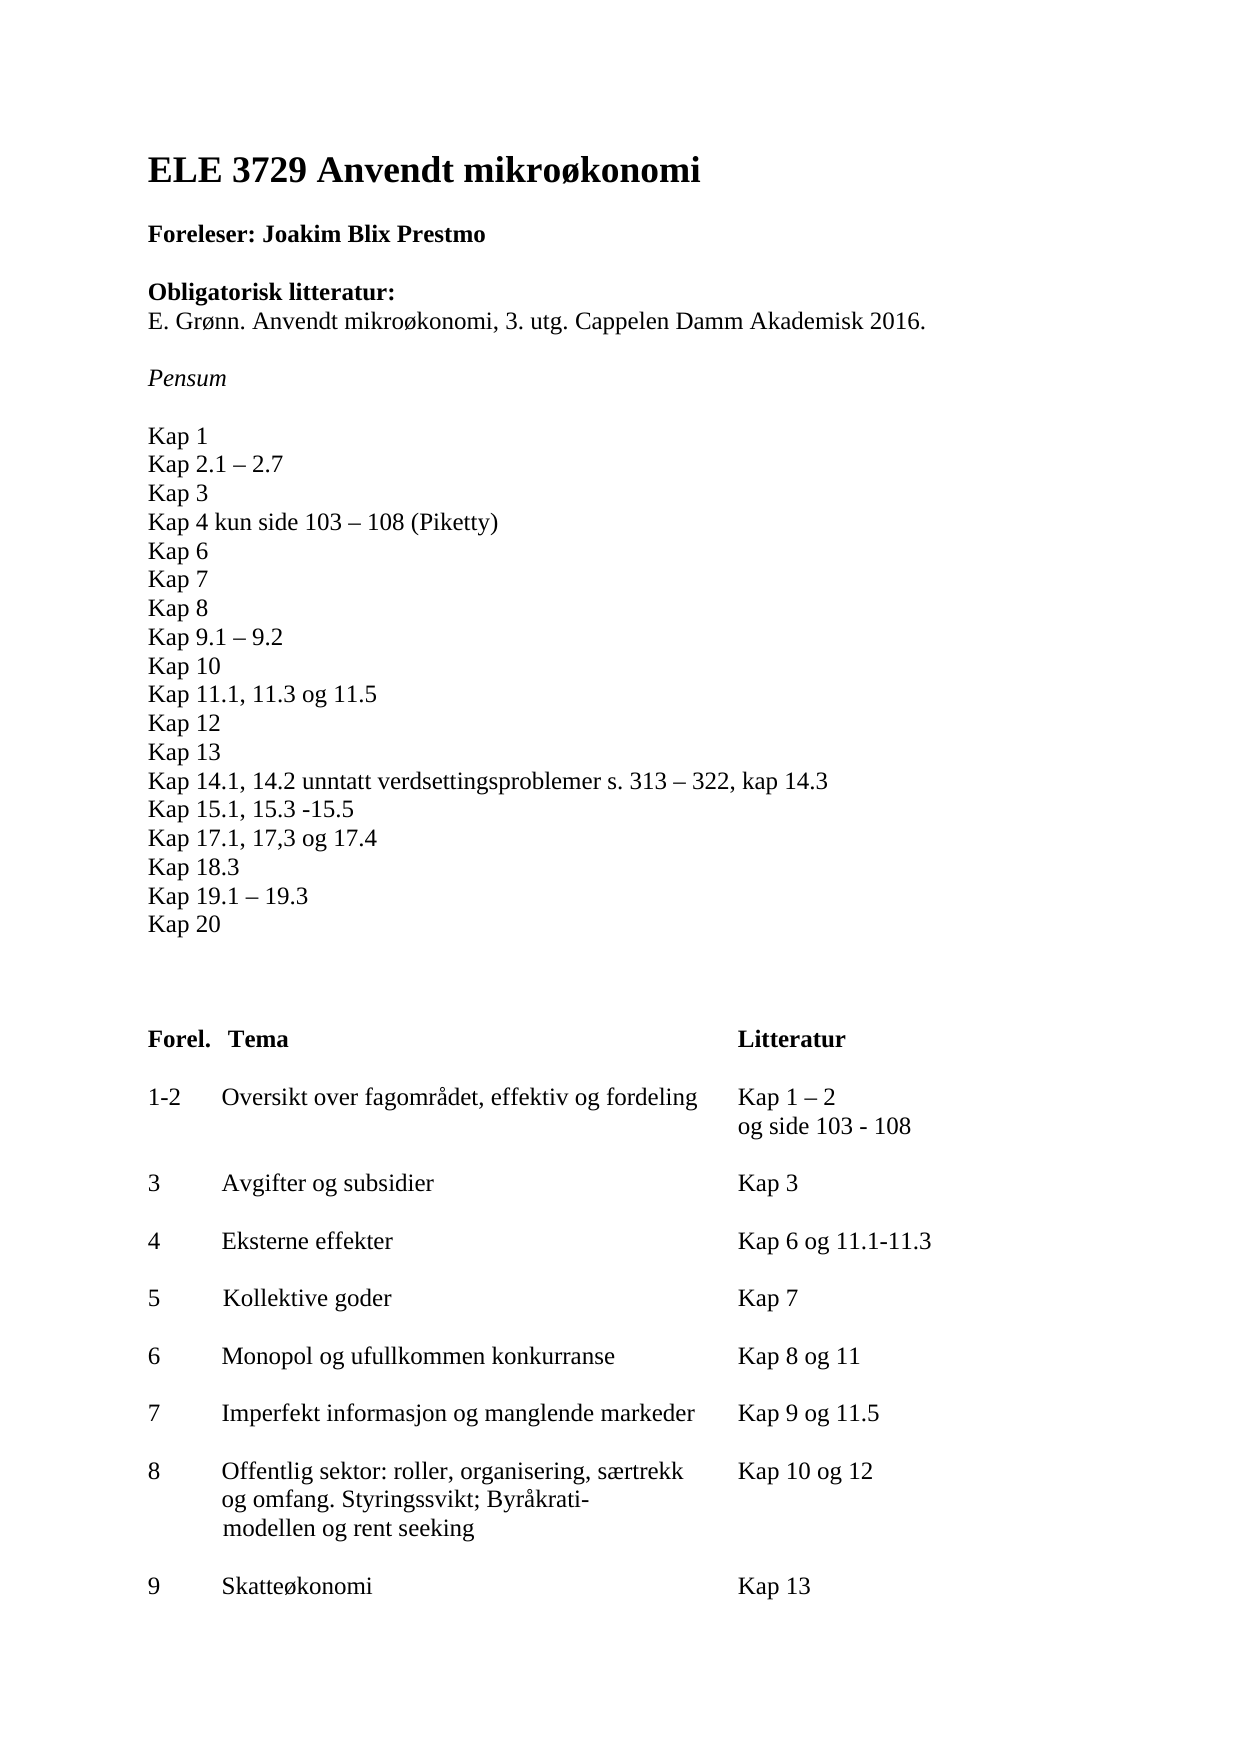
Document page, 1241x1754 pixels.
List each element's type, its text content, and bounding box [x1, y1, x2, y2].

text E. Grønn. Anvendt mikroøkonomi, 3. utg. Cappelen Damm Akademisk 2016. [148, 306, 1093, 334]
text Kap 18.3 [148, 852, 1093, 881]
subtitle ELE 3729 Anvendt mikroøkonomi [148, 148, 1093, 191]
text og side 103 - 108 [148, 1111, 1093, 1139]
text 6 Monopol og ufullkommen konkurranse Kap 8 og 11 [148, 1341, 1093, 1369]
text Foreleser: Joakim Blix Prestmo [148, 219, 1093, 248]
text 8 Offentlig sektor: roller, organisering, særtrekk Kap 10 og 12 [148, 1456, 1093, 1484]
text 1-2 Oversikt over fagområdet, effektiv og fordeling Kap 1 – 2 [148, 1082, 1093, 1111]
text Kap 6 [148, 536, 1093, 564]
subtitle Forel. Tema Litteratur [148, 1024, 1093, 1053]
text Kap 20 [148, 909, 1093, 938]
text 4 Eksterne effekter Kap 6 og 11.1-11.3 [148, 1226, 1093, 1254]
text 5 Kollektive goder Kap 7 [148, 1283, 1093, 1312]
text og omfang. Styringssvikt; Byråkrati- [148, 1484, 1093, 1513]
text Kap 2.1 – 2.7 [148, 449, 1093, 478]
text Kap 9.1 – 9.2 [148, 622, 1093, 651]
text Kap 13 [148, 737, 1093, 766]
text Kap 11.1, 11.3 og 11.5 [148, 679, 1093, 708]
text Kap 15.1, 15.3 -15.5 [148, 794, 1093, 823]
text Kap 17.1, 17,3 og 17.4 [148, 823, 1093, 852]
text 3 Avgifter og subsidier Kap 3 [148, 1168, 1093, 1197]
text Kap 19.1 – 19.3 [148, 881, 1093, 909]
text Kap 12 [148, 708, 1093, 737]
text Kap 14.1, 14.2 unntatt verdsettingsproblemer s. 313 – 322, kap 14.3 [148, 766, 1093, 794]
text 9 Skatteøkonomi Kap 13 [148, 1571, 1093, 1599]
text 7 Imperfekt informasjon og manglende markeder Kap 9 og 11.5 [148, 1398, 1093, 1427]
text Kap 8 [148, 593, 1093, 622]
text Kap 4 kun side 103 – 108 (Piketty) [148, 507, 1093, 536]
text Kap 7 [148, 564, 1093, 593]
text Kap 10 [148, 651, 1093, 679]
text Pensum [148, 363, 1093, 392]
text modellen og rent seeking [185, 1513, 1093, 1542]
text Obligatorisk litteratur: [148, 277, 1093, 306]
text Kap 3 [148, 478, 1093, 507]
text Kap 1 [148, 421, 1093, 449]
